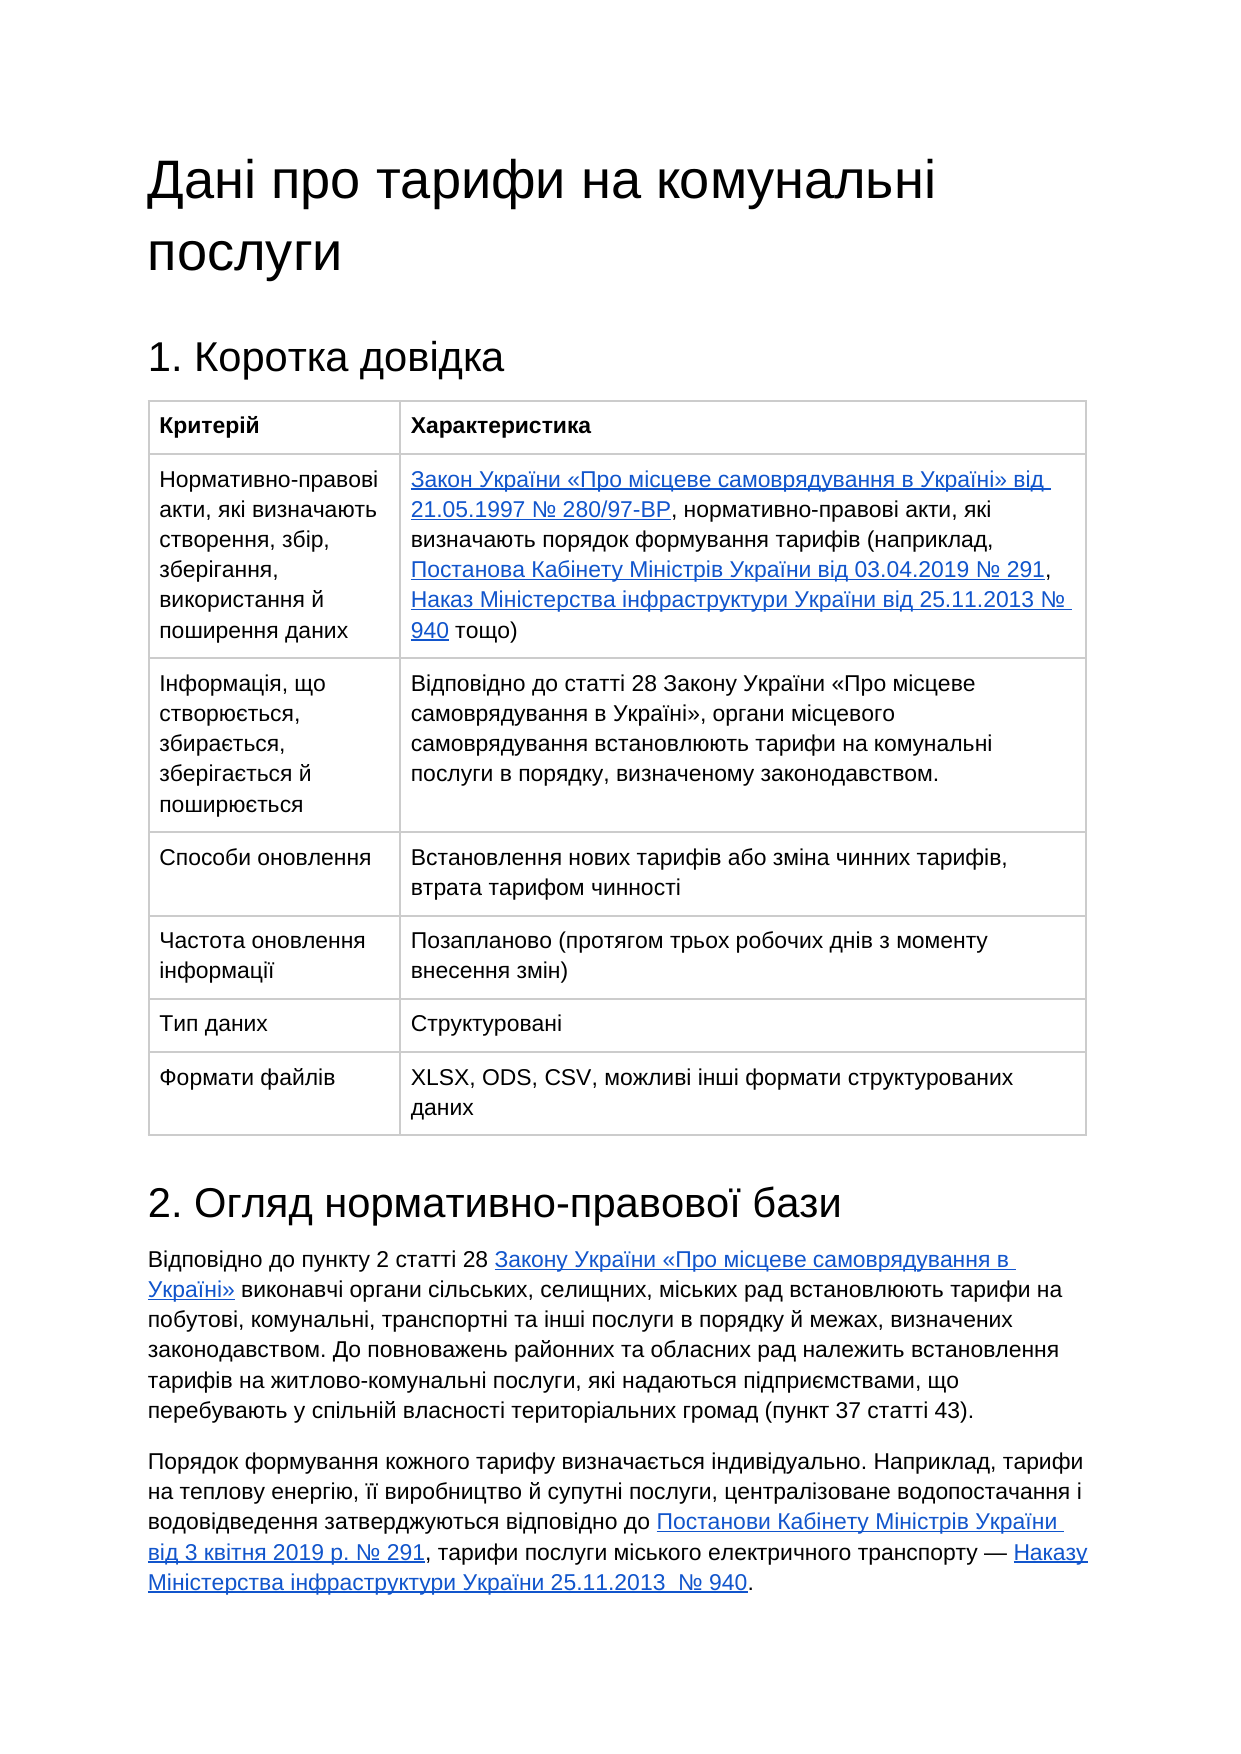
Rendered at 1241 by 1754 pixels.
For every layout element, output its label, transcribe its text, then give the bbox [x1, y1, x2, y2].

table_cell Способи оновлення [150, 833, 399, 914]
table_cell Нормативно-правові акти, які визначають створення, збір, зберігання, використання й поширення даних [150, 455, 399, 657]
text Порядок формування кожного тарифу визначається індивідуально. Наприклад, тарифи на теплову енергію, її виробництво й супутні послуги, централізоване водопостачання і водовідведення затверджуються відповідно до Постанови Кабінету Міністрів України від 3 квітня 2019 р. № 291, тарифи послуги міського електричного транспорту — Наказу Міністерства інфраструктури України 25.11.2013 № 940. [148, 1448, 1093, 1595]
table_header Характеристика [401, 402, 1085, 453]
subtitle 2. Огляд нормативно-правової бази [148, 1178, 1093, 1226]
table_cell Тип даних [150, 1000, 399, 1051]
table_cell Структуровані [401, 1000, 1085, 1051]
table_header Критерій [150, 402, 399, 453]
text Відповідно до пункту 2 статті 28 Закону України «Про місцеве самоврядування в Україні» виконавчі органи сільських, селищних, міських рад встановлюють тарифи на побутові, комунальні, транспортні та інші послуги в порядку й межах, визначених законодавством. До повноважень районних та обласних рад належить встановлення тарифів на житлово-комунальні послуги, які надаються підприємствами, що перебувають у спільній власності територіальних громад (пункт 37 статті 43). [148, 1246, 1093, 1423]
table_cell Формати файлів [150, 1053, 399, 1134]
table_cell Частота оновлення інформації [150, 917, 399, 998]
table_cell Закон України «Про місцеве самоврядування в Україні» від 21.05.1997 № 280/97-ВР, нормативно-правові акти, які визначають порядок формування тарифів (наприклад, Постанова Кабінету Міністрів України від 03.04.2019 № 291, Наказ Міністерства інфраструктури України від 25.11.2013 № 940 тощо) [401, 455, 1085, 657]
table_cell XLSX, ODS, CSV, можливі інші формати структурованих даних [401, 1053, 1085, 1134]
table_cell Встановлення нових тарифів або зміна чинних тарифів, втрата тарифом чинності [401, 833, 1085, 914]
title Дані про тарифи на комунальні послуги [148, 148, 1093, 281]
subtitle 1. Коротка довідка [148, 332, 1093, 380]
table_cell Інформація, що створюється, збирається, зберігається й поширюється [150, 659, 399, 831]
table_cell Позапланово (протягом трьох робочих днів з моменту внесення змін) [401, 917, 1085, 998]
table_cell Відповідно до статті 28 Закону України «Про місцеве самоврядування в Україні», органи місцевого самоврядування встановлюють тарифи на комунальні послуги в порядку, визначеному законодавством. [401, 659, 1085, 831]
